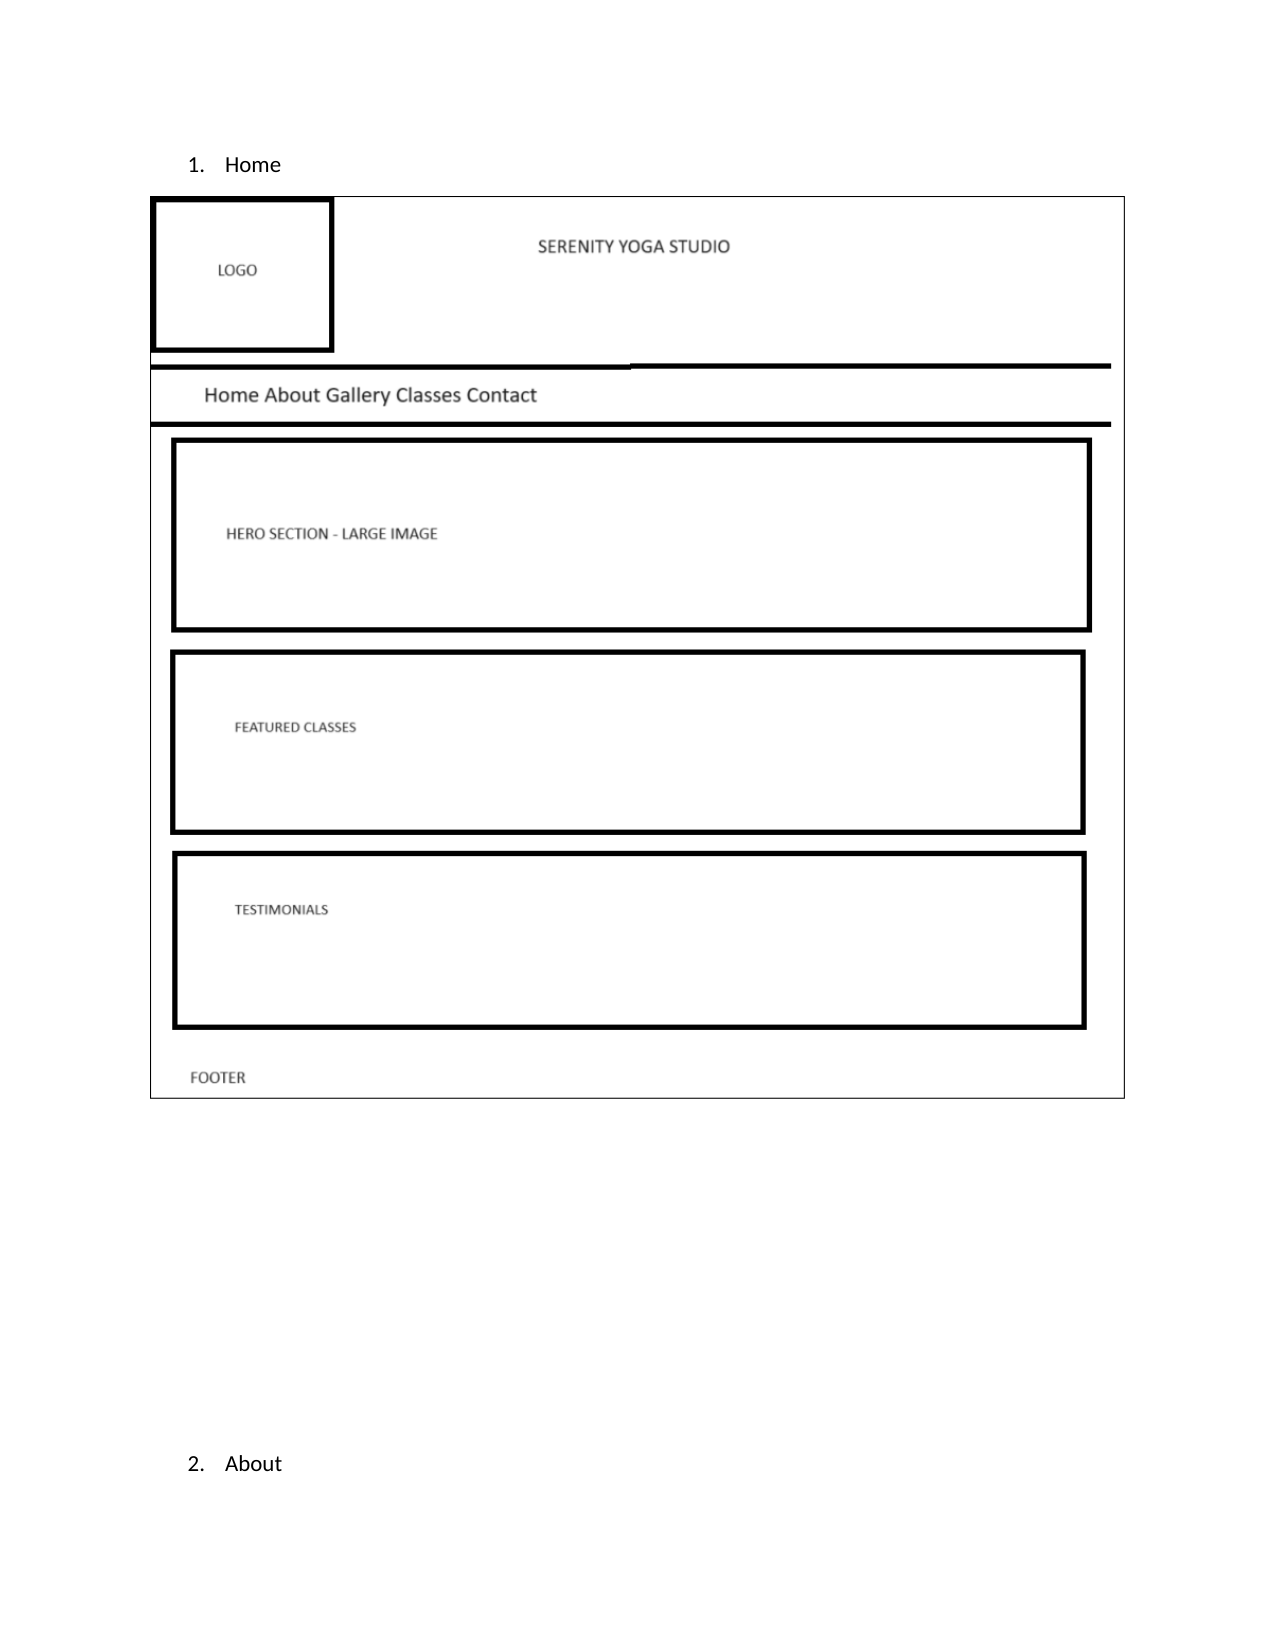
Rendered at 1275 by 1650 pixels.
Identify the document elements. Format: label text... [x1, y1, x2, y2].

picture [150, 196, 1125, 1102]
list Home [187, 150, 1125, 178]
list About [187, 1449, 1125, 1477]
